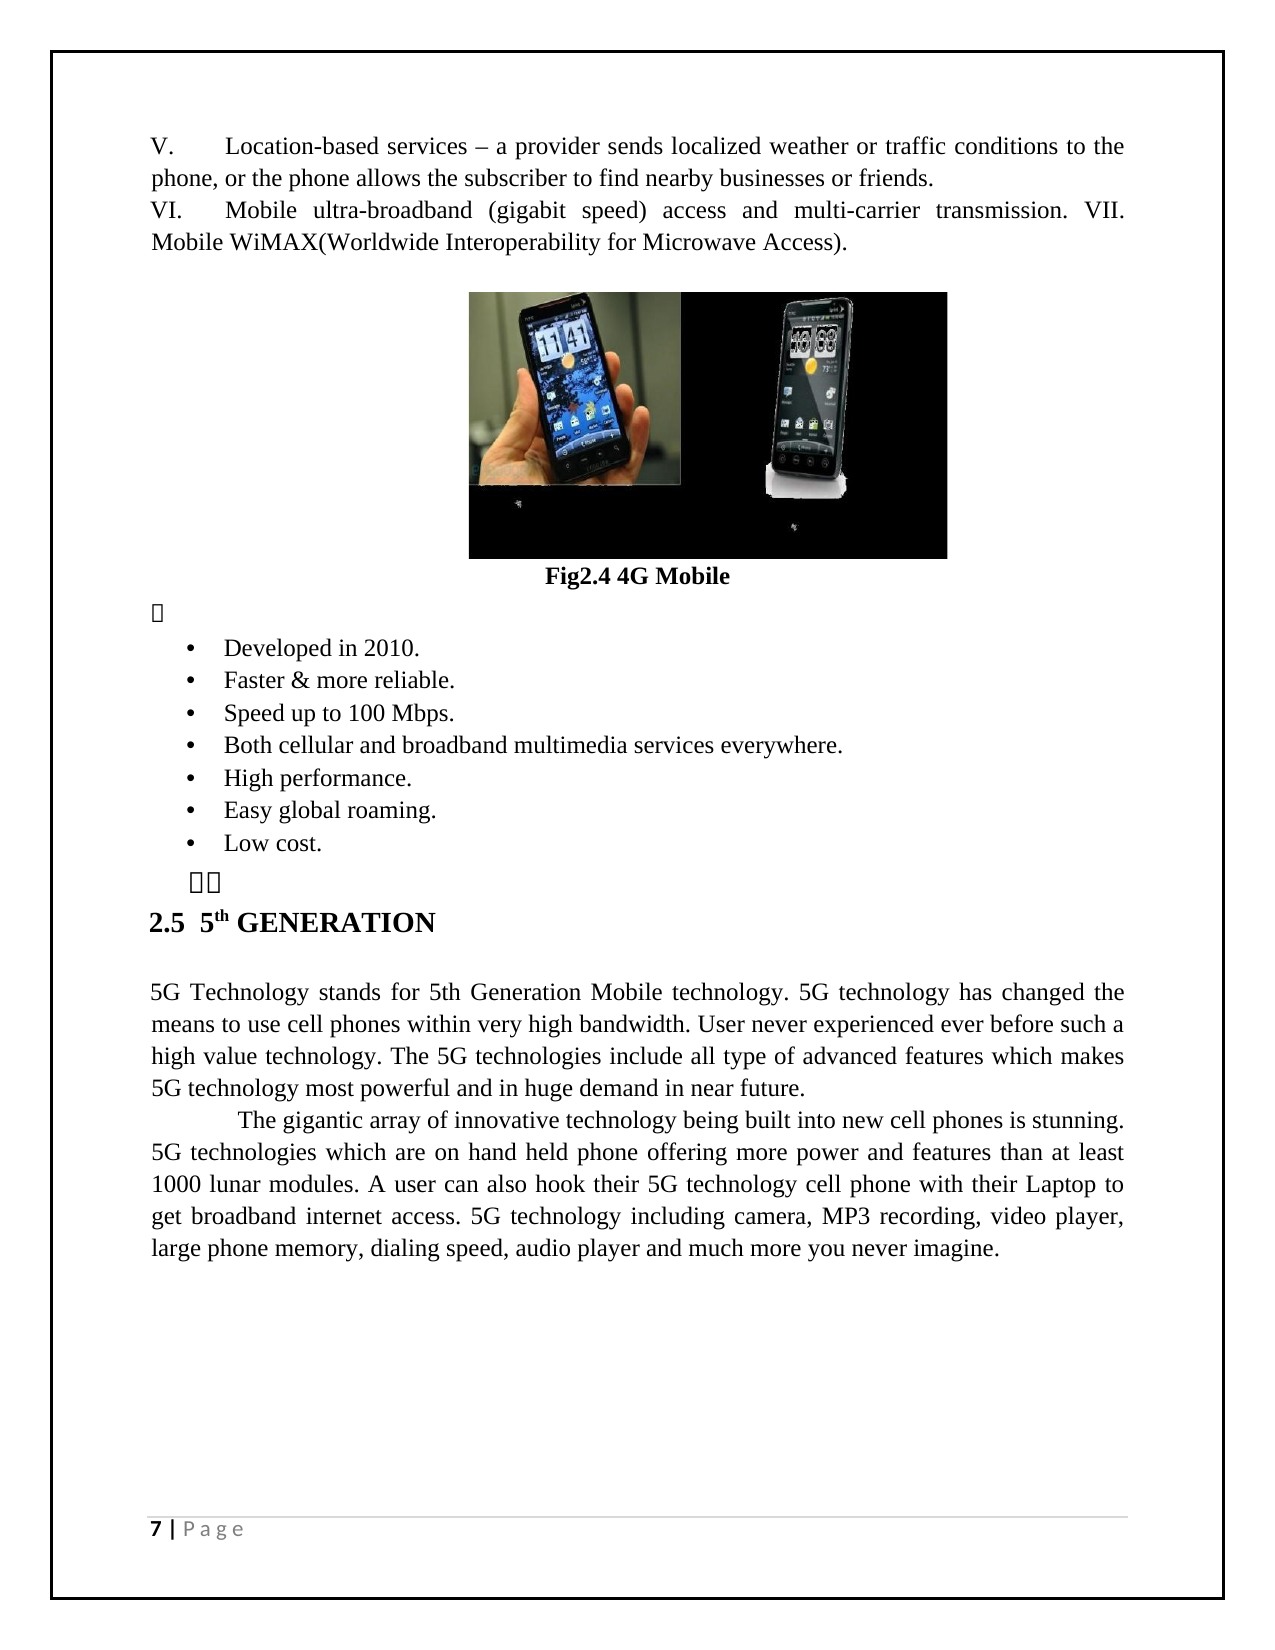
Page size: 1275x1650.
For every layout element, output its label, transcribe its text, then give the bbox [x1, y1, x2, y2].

text The gigantic array of innovative technology being built into new cell phones is stunning. 5G technologies which are on hand held phone offering more power and features than at least 1000 lunar modules. A user can also hook their 5G technology cell phone with their Laptop to get broadband internet access. 5G technology including camera, MP3 recording, video player, large phone memory, dialing speed, audio player and much more you never imagine. [150, 1105, 1126, 1262]
list Both cellular and broadband multimedia services everywhere. [186, 730, 1126, 759]
text  [150, 596, 1180, 630]
list High performance. [186, 763, 1126, 791]
picture [468, 292, 948, 559]
subtitle 2.5 5th GENERATION [148, 906, 1180, 939]
text  [187, 863, 1180, 902]
list Easy global roaming. [186, 795, 1126, 824]
subtitle Fig2.4 4G Mobile [258, 561, 1017, 590]
list Mobile ultra-broadband (gigabit speed) access and multi-carrier transmission. VII. Mobile WiMAX(Worldwide Interoperability for Microwave Access). [150, 195, 1126, 256]
list Speed up to 100 Mbps. [186, 698, 1126, 726]
list Low cost. [186, 828, 1126, 856]
list Location-based services – a provider sends localized weather or traffic conditions to the phone, or the phone allows the subscriber to find nearby businesses or friends. [150, 131, 1126, 192]
list Developed in 2010. [186, 633, 1126, 661]
text 5G Technology stands for 5th Generation Mobile technology. 5G technology has changed the means to use cell phones within very high bandwidth. User never experienced ever before such a high value technology. The 5G technologies include all type of advanced features which makes 5G technology most powerful and in huge demand in near future. [150, 977, 1126, 1102]
list Faster & more reliable. [186, 665, 1126, 694]
